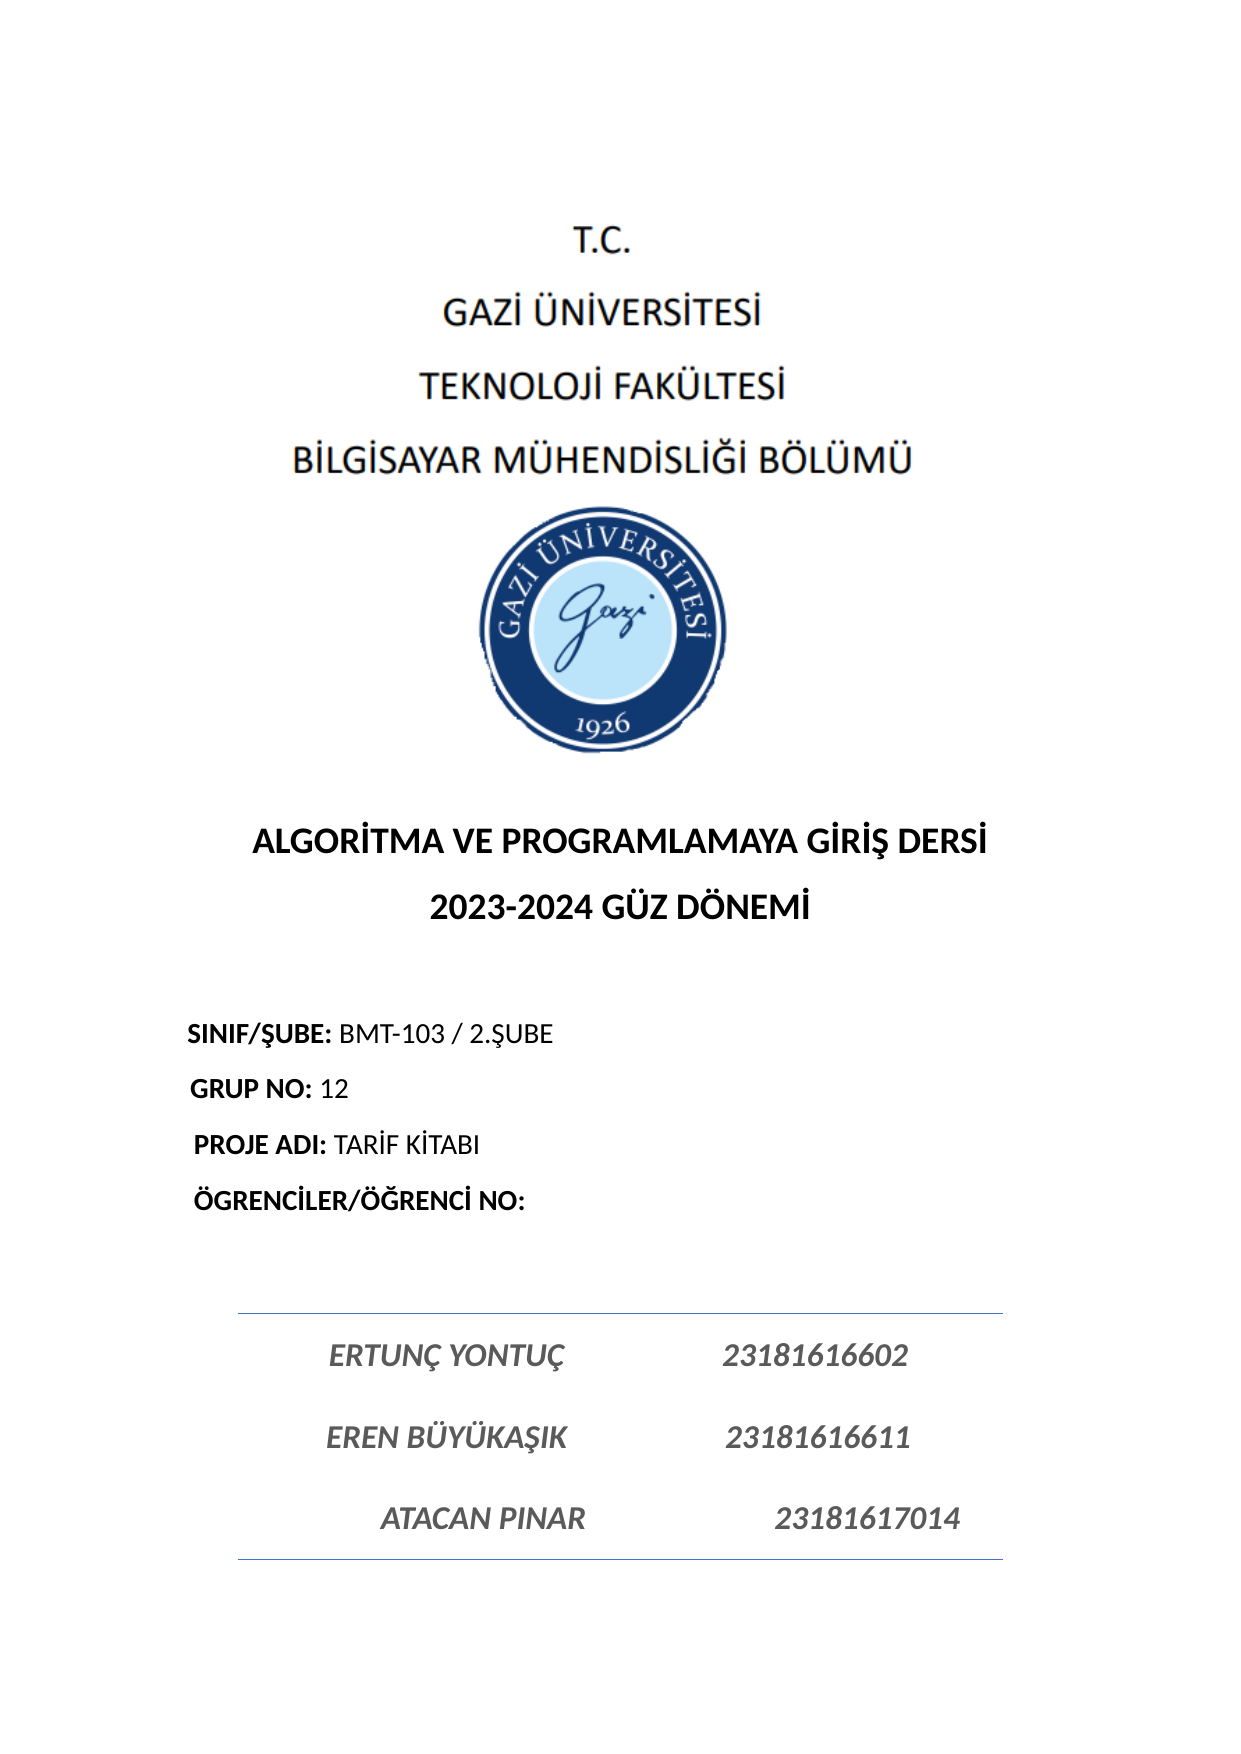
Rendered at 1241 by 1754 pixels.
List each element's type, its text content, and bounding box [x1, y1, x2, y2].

text PROJE ADI: TARİF KİTABI [148, 1126, 1093, 1162]
text GRUP NO: 12 [148, 1071, 1093, 1106]
picture [170, 147, 1067, 761]
text SINIF/ŞUBE: BMT-103 / 2.ŞUBE [148, 1015, 1093, 1051]
text EREN BÜYÜKAŞIK 23181616611 [238, 1394, 1003, 1457]
text 2023-2024 GÜZ DÖNEMİ [148, 883, 1093, 929]
text ÖGRENCİLER/ÖĞRENCİ NO: [148, 1182, 1093, 1217]
text ERTUNÇ YONTUÇ 23181616602 [238, 1314, 1003, 1375]
text ATACAN PINAR 23181617014 [238, 1476, 1003, 1559]
